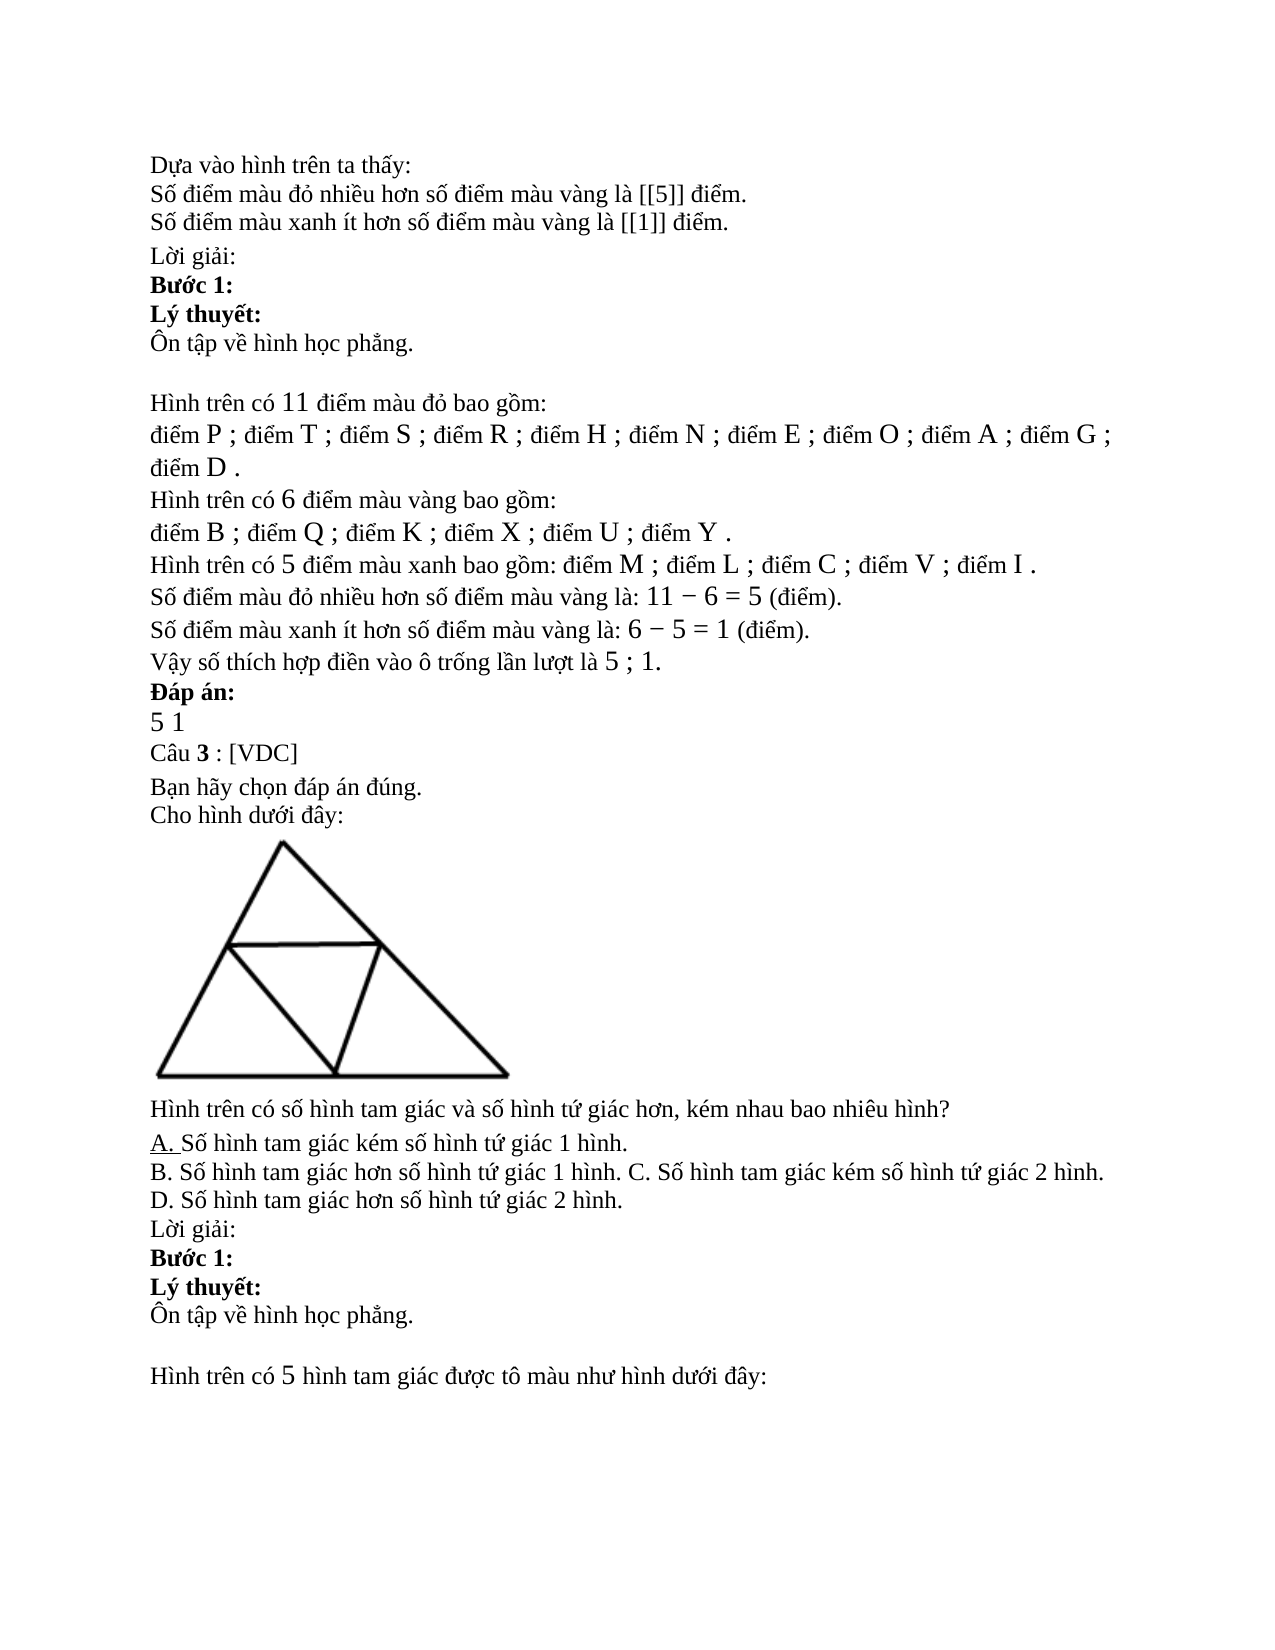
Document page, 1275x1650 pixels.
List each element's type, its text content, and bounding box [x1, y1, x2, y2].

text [150, 150, 1125, 236]
picture [150, 829, 513, 1095]
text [150, 1272, 1125, 1390]
text Bước 1: [150, 1243, 1125, 1272]
text Lý thuyết: Ôn tập về hình học phẳng. Hình trên có 11 điểm màu đỏ bao gồm: điểm P ; điểm T ; điểm S ; điểm R ; điểm H ; điểm N ; điểm E ; điểm O ; điểm A ; điểm G ; điểm D . Hình trên có 6 điểm màu vàng bao gồm: điểm B ; điểm Q ; điểm K ; điểm X ; điểm U ; điểm Y . Hình trên có 5 điểm màu xanh bao gồm: điểm M ; điểm L ; điểm C ; điểm V ; điểm I . Số điểm màu đỏ nhiều hơn số điểm màu vàng là: 11 − 6 = 5 (điểm). Số điểm màu xanh ít hơn số điểm màu vàng là: 6 − 5 = 1 (điểm). Vậy số thích hợp điền vào ô trống lần lượt là 5 ; 1. Đáp án: 5 1 [150, 299, 1125, 738]
text Câu 3 : [VDC] [150, 738, 1125, 767]
text Bước 1: [150, 270, 1125, 299]
text Lời giải: [150, 241, 1125, 270]
text Lời giải: [150, 1214, 1125, 1243]
text B. Số hình tam giác hơn số hình tứ giác 1 hình. C. Số hình tam giác kém số hình tứ giác 2 hình. D. Số hình tam giác hơn số hình tứ giác 2 hình. [150, 1157, 1125, 1214]
text A. Số hình tam giác kém số hình tứ giác 1 hình. [150, 1128, 1125, 1157]
